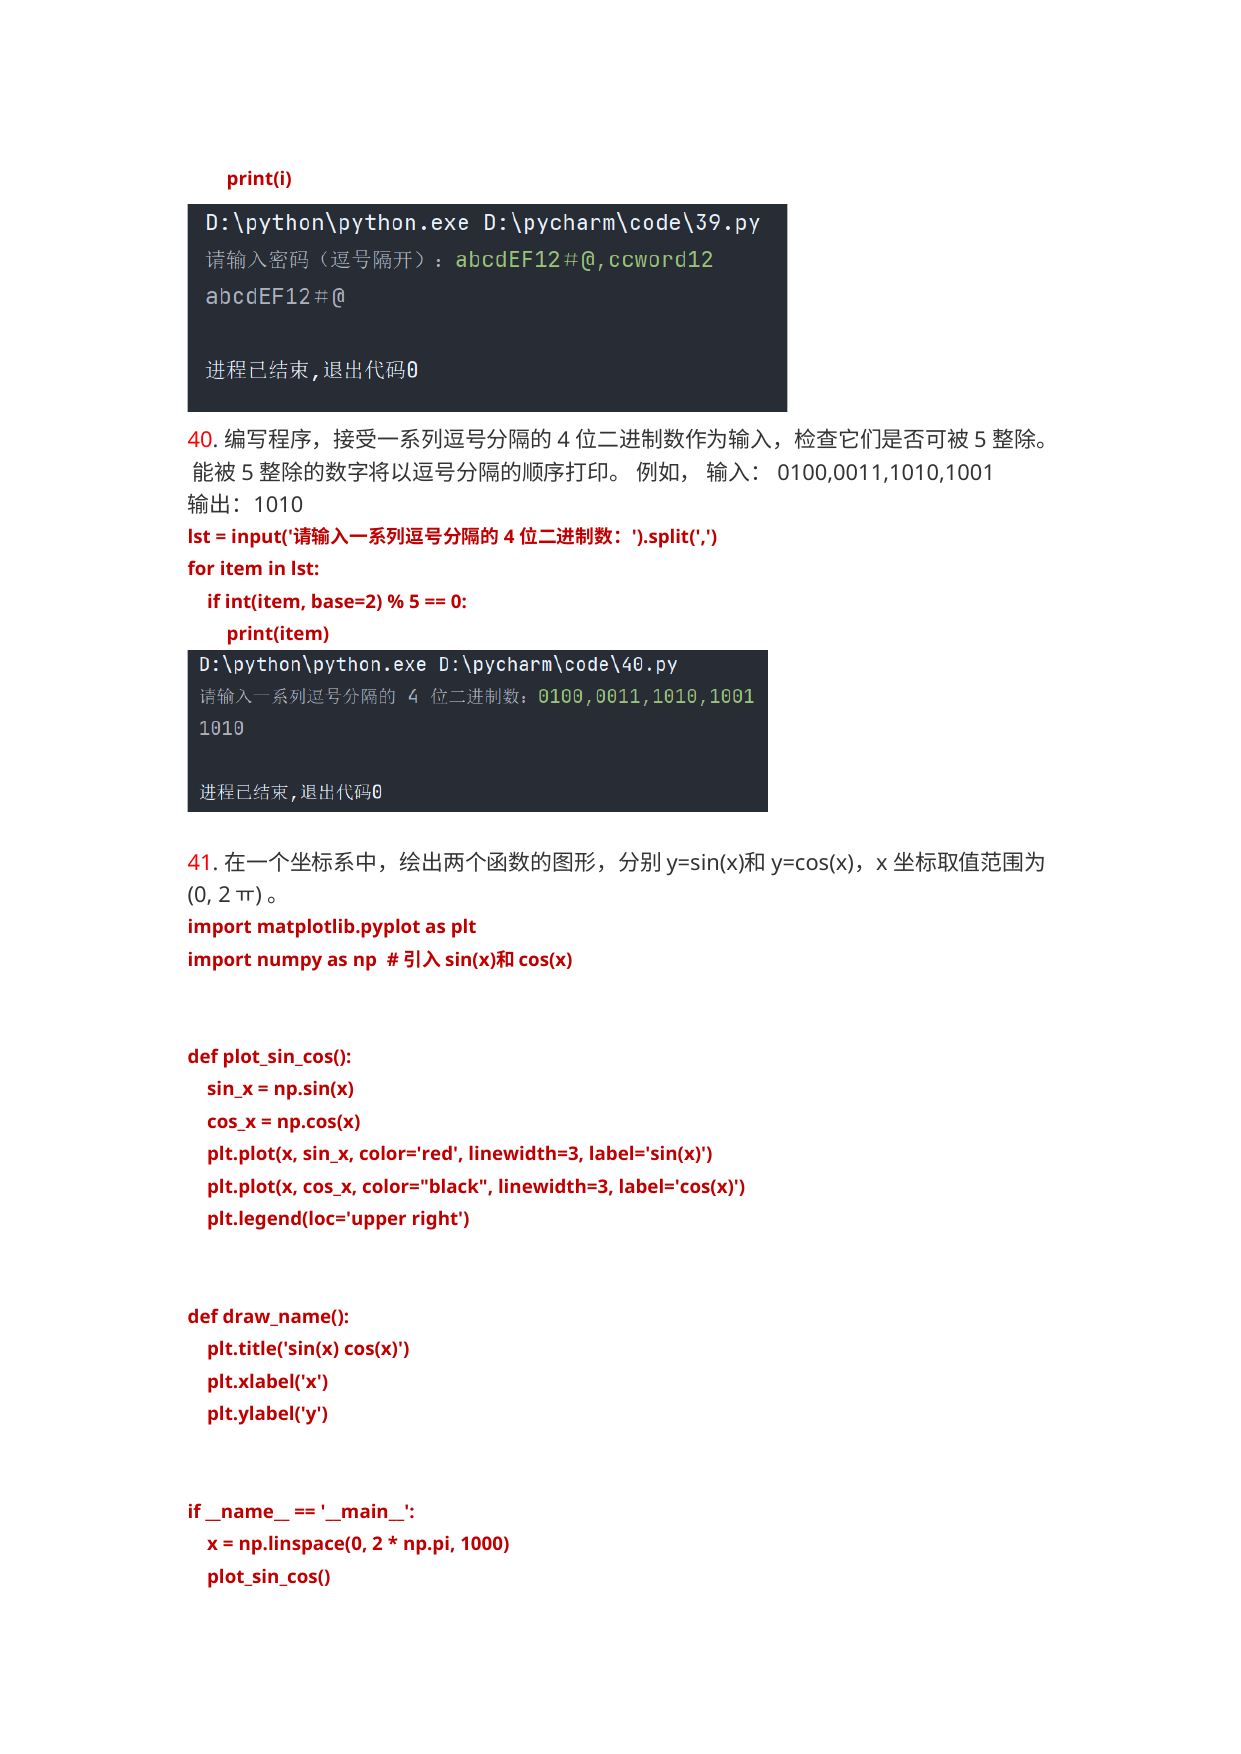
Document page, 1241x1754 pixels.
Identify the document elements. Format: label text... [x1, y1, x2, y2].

text if __name__ == '__main__': [187, 1494, 1053, 1527]
picture [187, 650, 768, 812]
text for item in lst: [187, 552, 1053, 584]
text print(i) [187, 162, 1053, 194]
text plt.ylabel('y') [187, 1397, 1053, 1429]
text 输出：1010 [187, 487, 1053, 519]
text sin_x = np.sin(x) [187, 1072, 1053, 1104]
text def plot_sin_cos(): [187, 1039, 1053, 1072]
picture [187, 204, 788, 412]
text if int(item, base=2) % 5 == 0: [187, 584, 1053, 617]
text x = np.linspace(0, 2 * np.pi, 1000) [187, 1527, 1053, 1559]
text plot_sin_cos() [187, 1559, 1053, 1592]
text def draw_name(): [187, 1299, 1053, 1332]
text import numpy as np # 引入sin(x)和cos(x) [187, 942, 1053, 974]
text plt.plot(x, sin_x, color='red', linewidth=3, label='sin(x)') [187, 1137, 1053, 1169]
text plt.xlabel('x') [187, 1364, 1053, 1397]
text cos_x = np.cos(x) [187, 1104, 1053, 1137]
text plt.plot(x, cos_x, color="black", linewidth=3, label='cos(x)') [187, 1169, 1053, 1202]
text import matplotlib.pyplot as plt [187, 909, 1053, 942]
text 40. 编写程序，接受一系列逗号分隔的 4 位二进制数作为输入，检查它们是否可被 5 整除。 能被 5 整除的数字将以逗号分隔的顺序打印。 例如， 输入： 0100,0011,1010,1001 [187, 422, 1053, 487]
text print(item) [187, 617, 1053, 649]
text lst = input('请输入一系列逗号分隔的 4 位二进制数：').split(',') [187, 519, 1053, 552]
text plt.title('sin(x) cos(x)') [187, 1332, 1053, 1364]
text 41. 在一个坐标系中，绘出两个函数的图形，分别 y=sin(x)和 y=cos(x)，x 坐标取值范围为 (0, 2ￗ) 。 [187, 844, 1053, 909]
text plt.legend(loc='upper right') [187, 1202, 1053, 1234]
